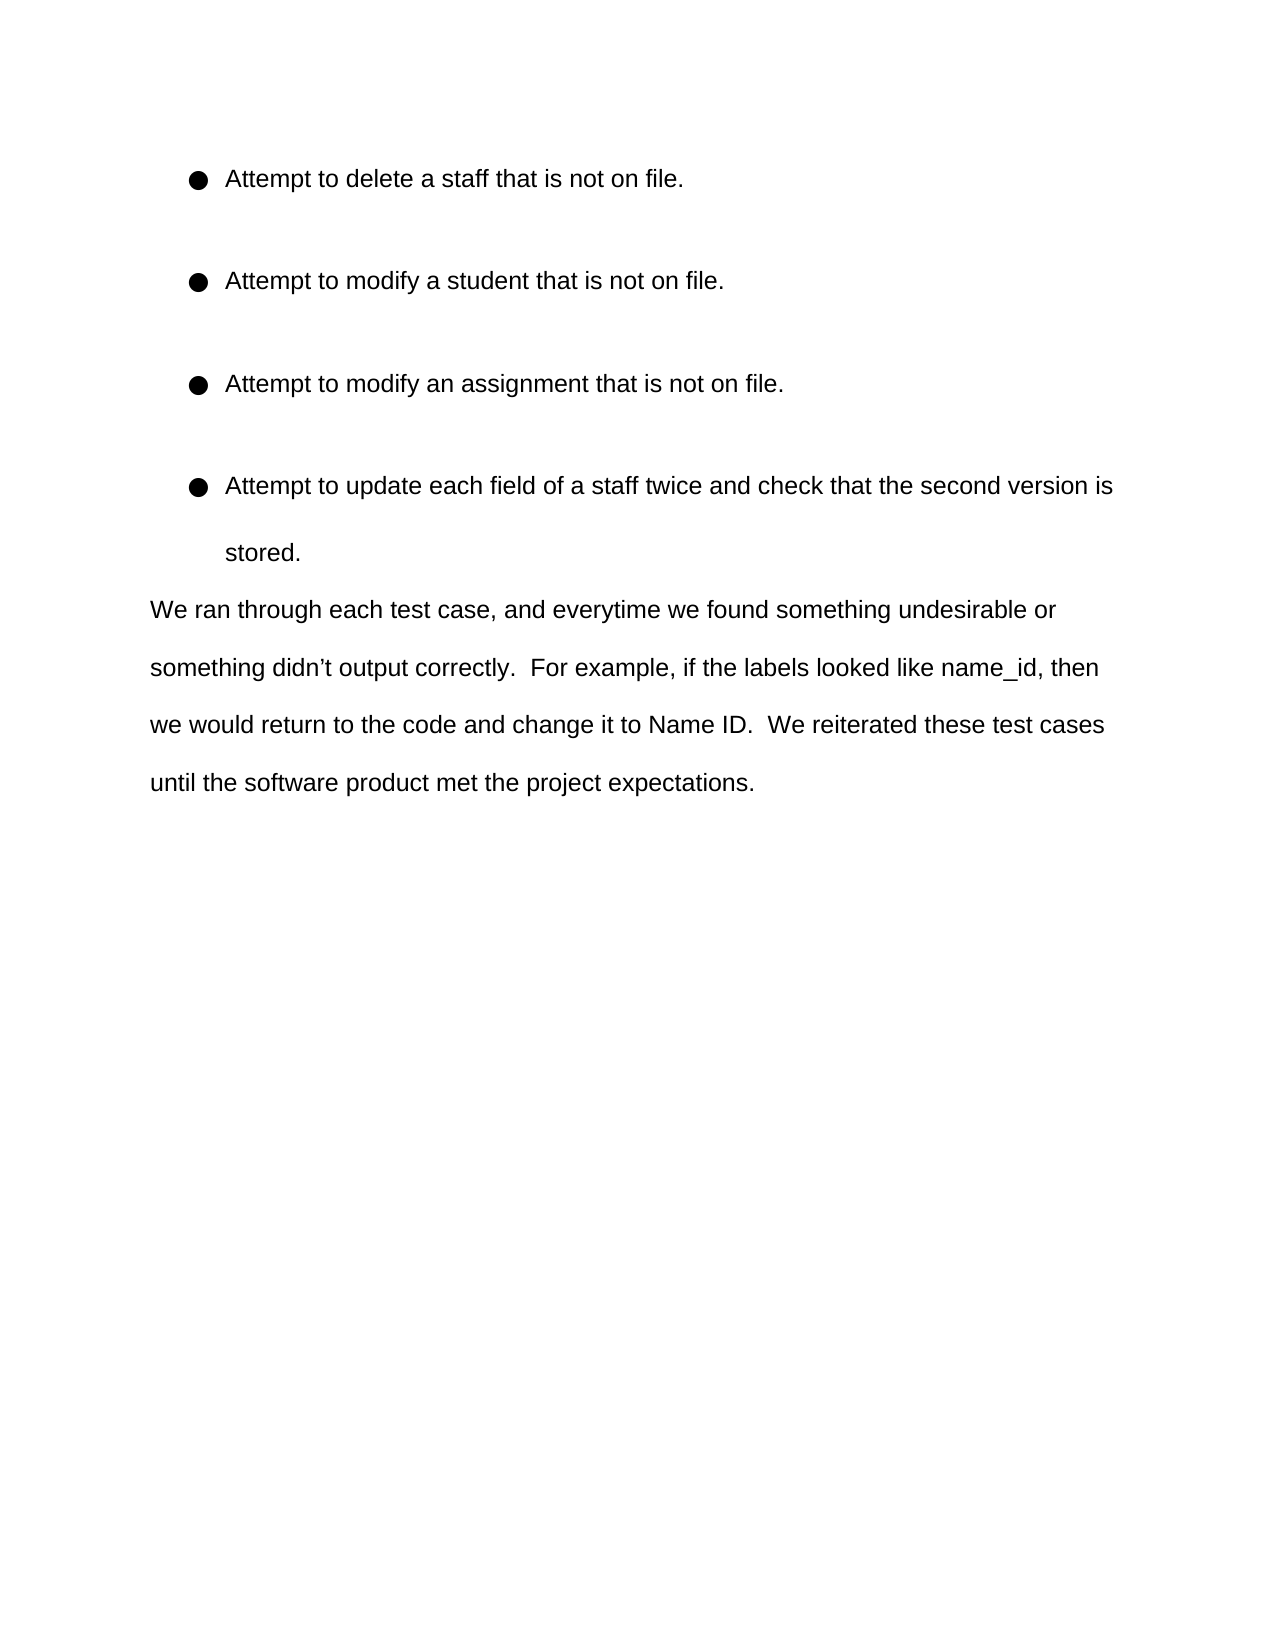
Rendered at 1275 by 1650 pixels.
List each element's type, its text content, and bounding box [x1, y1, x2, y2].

list Attempt to update each field of a staff twice and check that the second version is stored. [187, 457, 1125, 566]
list Attempt to modify an assignment that is not on file. [187, 355, 1125, 406]
list Attempt to modify a student that is not on file. [187, 252, 1125, 304]
text We ran through each test case, and everytime we found something undesirable or something didn’t output correctly. For example, if the labels looked like name_id, then we would return to the code and change it to Name ID. We reiterated these test cases until the software product met the project expectations. [150, 595, 1125, 796]
list Attempt to delete a staff that is not on file. [187, 150, 1125, 201]
